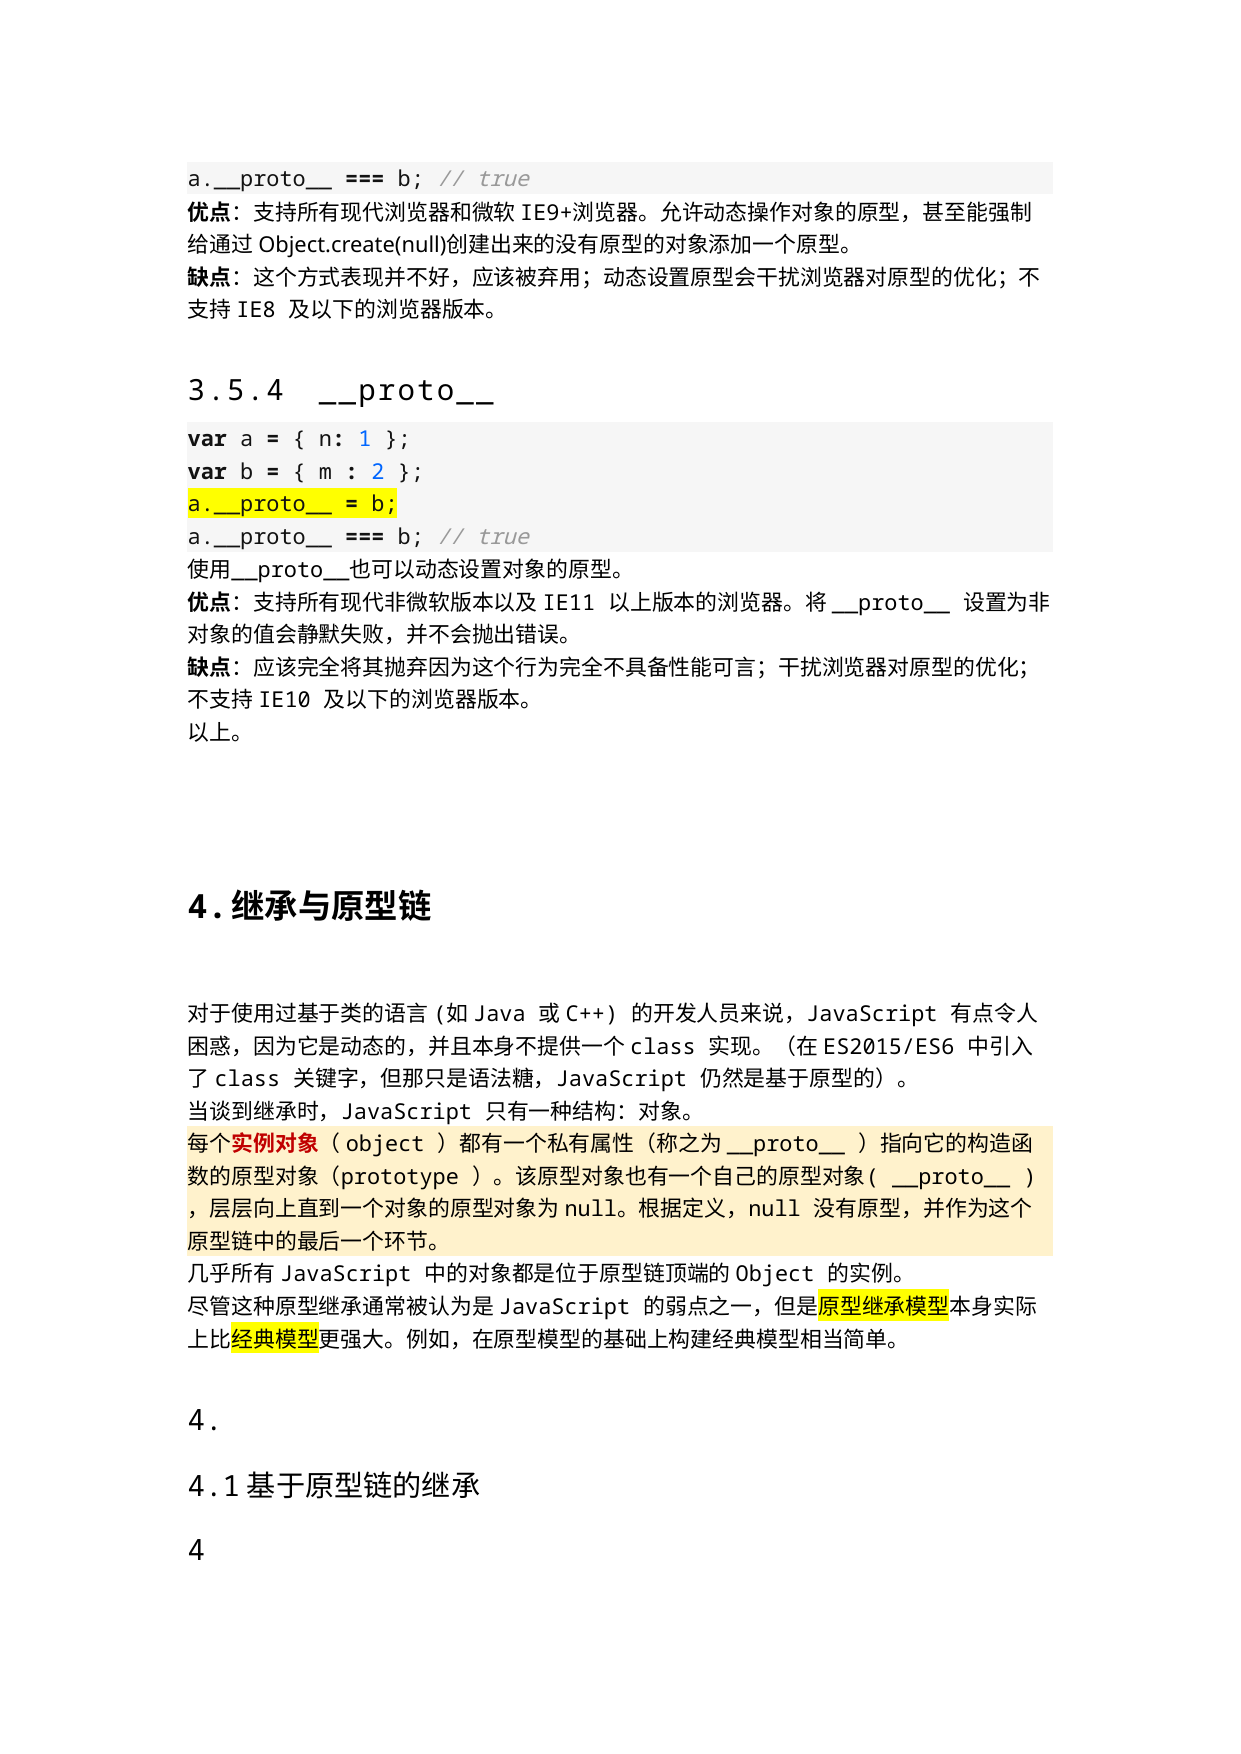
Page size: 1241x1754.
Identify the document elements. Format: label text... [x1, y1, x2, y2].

text a.__proto__ = b; [187, 487, 1053, 519]
text a.__proto__ === b; // true [187, 519, 1053, 552]
text a.__proto__ === b; // true [187, 162, 1053, 194]
text var a = { n: 1 }; [187, 422, 1053, 454]
list __proto__ [187, 357, 1053, 422]
text 几乎所有 JavaScript 中的对象都是位于原型链顶端的 Object 的实例。 [187, 1256, 1053, 1289]
subtitle 继承与原型链 [187, 872, 1053, 937]
text 优点：支持所有现代浏览器和微软IE9+浏览器。允许动态操作对象的原型，甚至能强制给通过 Object.create(null)创建出来的没有原型的对象添加一个原型。 [187, 194, 1053, 259]
list 基于原型链的继承 [187, 1451, 1053, 1516]
text 尽管这种原型继承通常被认为是 JavaScript 的弱点之一，但是原型继承模型本身实际上比经典模型更强大。例如，在原型模型的基础上构建经典模型相当简单。 [187, 1289, 1053, 1354]
text 使用__proto__也可以动态设置对象的原型。 [187, 552, 1053, 584]
text 每个实例对象（ object ）都有一个私有属性（称之为 __proto__ ）指向它的构造函数的原型对象（prototype ）。该原型对象也有一个自己的原型对象( __proto__ ) ，层层向上直到一个对象的原型对象为 null。根据定义，null 没有原型，并作为这个原型链中的最后一个环节。 [187, 1126, 1053, 1256]
text 当谈到继承时，JavaScript 只有一种结构：对象。 [187, 1094, 1053, 1126]
text 优点：支持所有现代非微软版本以及 IE11 以上版本的浏览器。将 __proto__ 设置为非对象的值会静默失败，并不会抛出错误。 [187, 584, 1053, 649]
text 对于使用过基于类的语言 (如 Java 或 C++) 的开发人员来说，JavaScript 有点令人困惑，因为它是动态的，并且本身不提供一个 class 实现。（在 ES2015/ES6 中引入了 class 关键字，但那只是语法糖，JavaScript 仍然是基于原型的）。 [187, 996, 1053, 1094]
text var b = { m : 2 }; [187, 454, 1053, 487]
text 缺点：这个方式表现并不好，应该被弃用；动态设置原型会干扰浏览器对原型的优化；不支持 IE8 及以下的浏览器版本。 [187, 259, 1053, 324]
text 以上。 [187, 714, 1053, 747]
text 缺点：应该完全将其抛弃因为这个行为完全不具备性能可言；干扰浏览器对原型的优化；不支持 IE10 及以下的浏览器版本。 [187, 649, 1053, 714]
